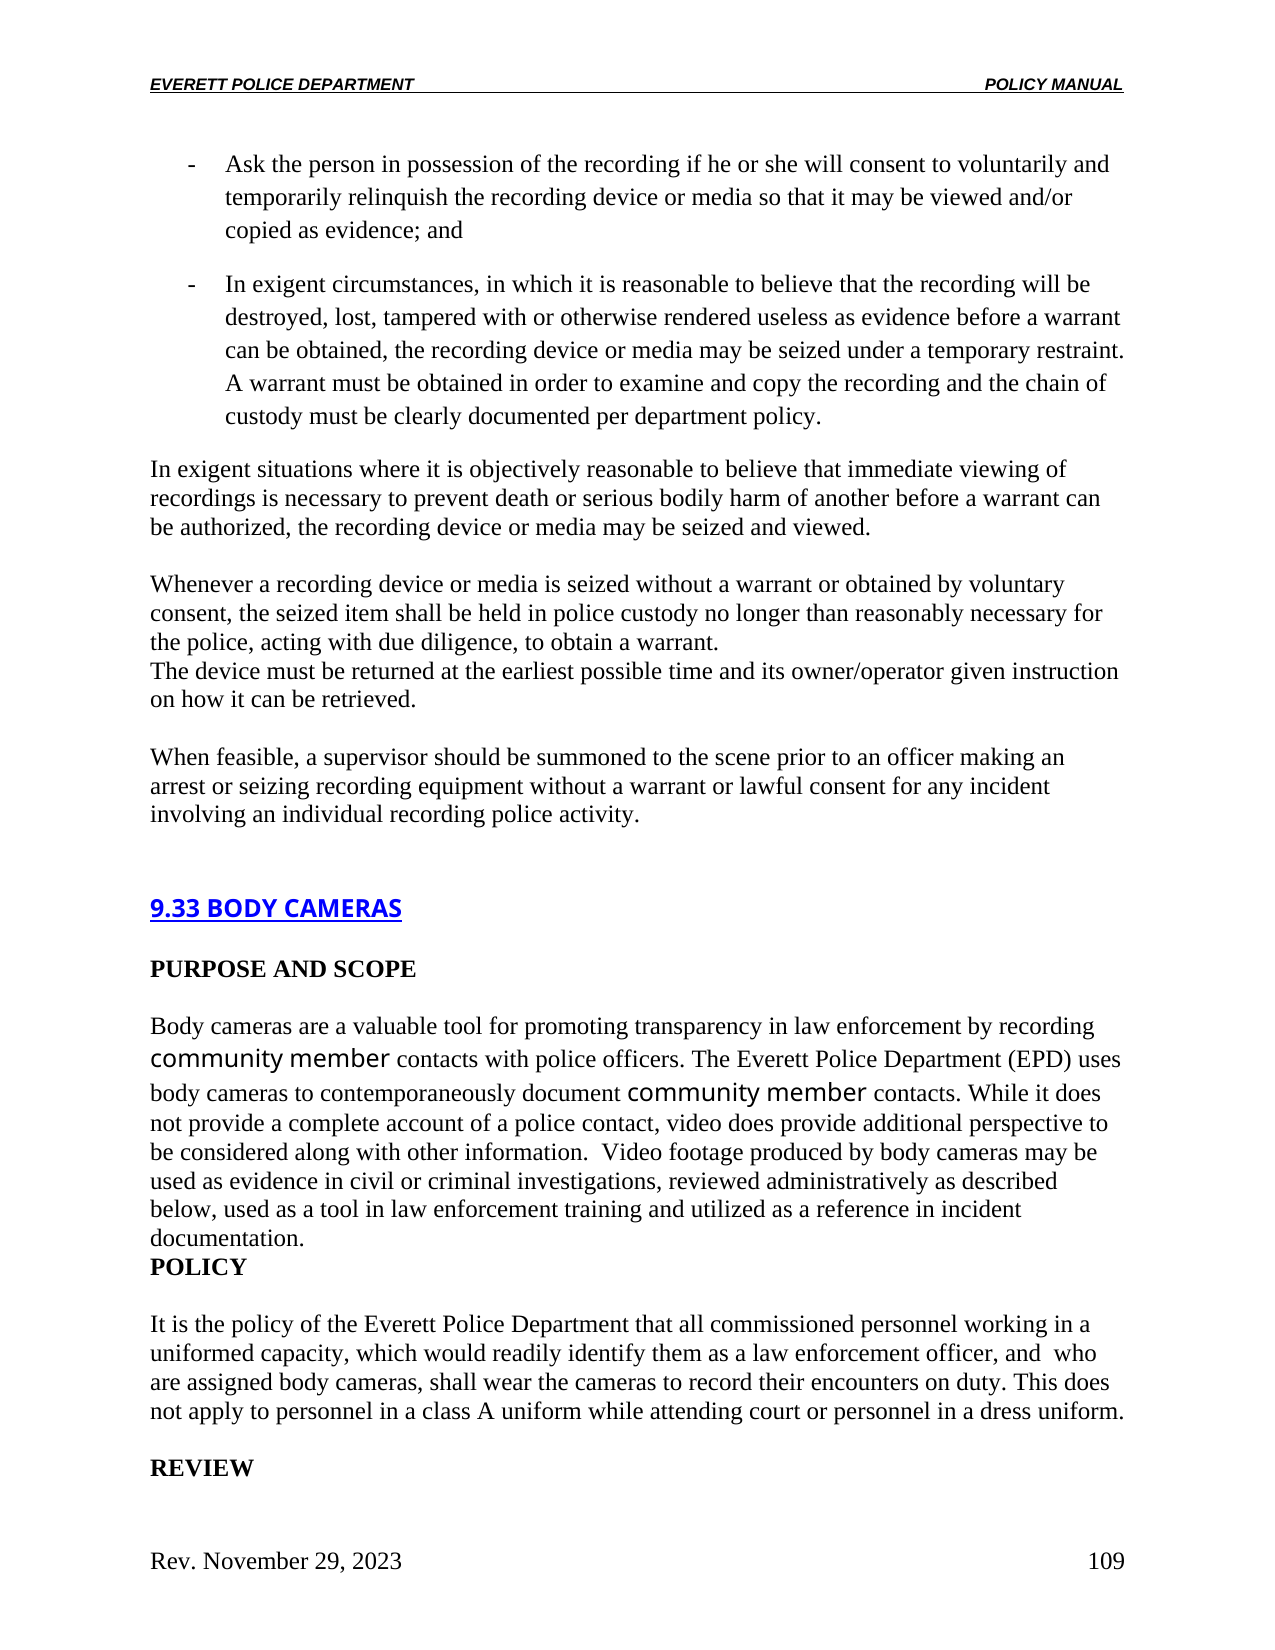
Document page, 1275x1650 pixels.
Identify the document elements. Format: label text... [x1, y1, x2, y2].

list Ask the person in possession of the recording if he or she will consent to voluntarily and temporarily relinquish the recording device or media so that it may be viewed and/or copied as evidence; and [187, 149, 1125, 243]
text PURPOSE AND SCOPE [150, 954, 1125, 983]
text The device must be returned at the earliest possible time and its owner/operator given instruction on how it can be retrieved. [150, 656, 1125, 713]
text When feasible, a supervisor should be summoned to the scene prior to an officer making an arrest or seizing recording equipment without a warrant or lawful consent for any incident involving an individual recording police activity. [150, 742, 1125, 828]
text REVIEW [150, 1453, 1125, 1482]
text Whenever a recording device or media is seized without a warrant or obtained by voluntary consent, the seized item shall be held in police custody no longer than reasonably necessary for the police, acting with due diligence, to obtain a warrant. [150, 569, 1125, 656]
text It is the policy of the Everett Police Department that all commissioned personnel working in a uniformed capacity, which would readily identify them as a law enforcement officer, and who are assigned body cameras, shall wear the cameras to record their encounters on duty. This does not apply to personnel in a class A uniform while attending court or personnel in a dress uniform. [150, 1309, 1125, 1424]
text 9.33 BODY CAMERAS [150, 891, 1125, 925]
text POLICY [150, 1252, 1125, 1281]
list In exigent circumstances, in which it is reasonable to believe that the recording will be destroyed, lost, tampered with or otherwise rendered useless as evidence before a warrant can be obtained, the recording device or media may be seized under a temporary restraint. A warrant must be obtained in order to examine and copy the recording and the chain of custody must be clearly documented per department policy. [187, 269, 1125, 429]
text Body cameras are a valuable tool for promoting transparency in law enforcement by recording community member contacts with police officers. The Everett Police Department (EPD) uses body cameras to contemporaneously document community member contacts. While it does not provide a complete account of a police contact, video does provide additional perspective to be considered along with other information. Video footage produced by body cameras may be used as evidence in civil or criminal investigations, reviewed administratively as described below, used as a tool in law enforcement training and utilized as a reference in incident documentation. [150, 1011, 1125, 1252]
text In exigent situations where it is objectively reasonable to believe that immediate viewing of recordings is necessary to prevent death or serious bodily harm of another before a warrant can be authorized, the recording device or media may be seized and viewed. [150, 454, 1125, 541]
